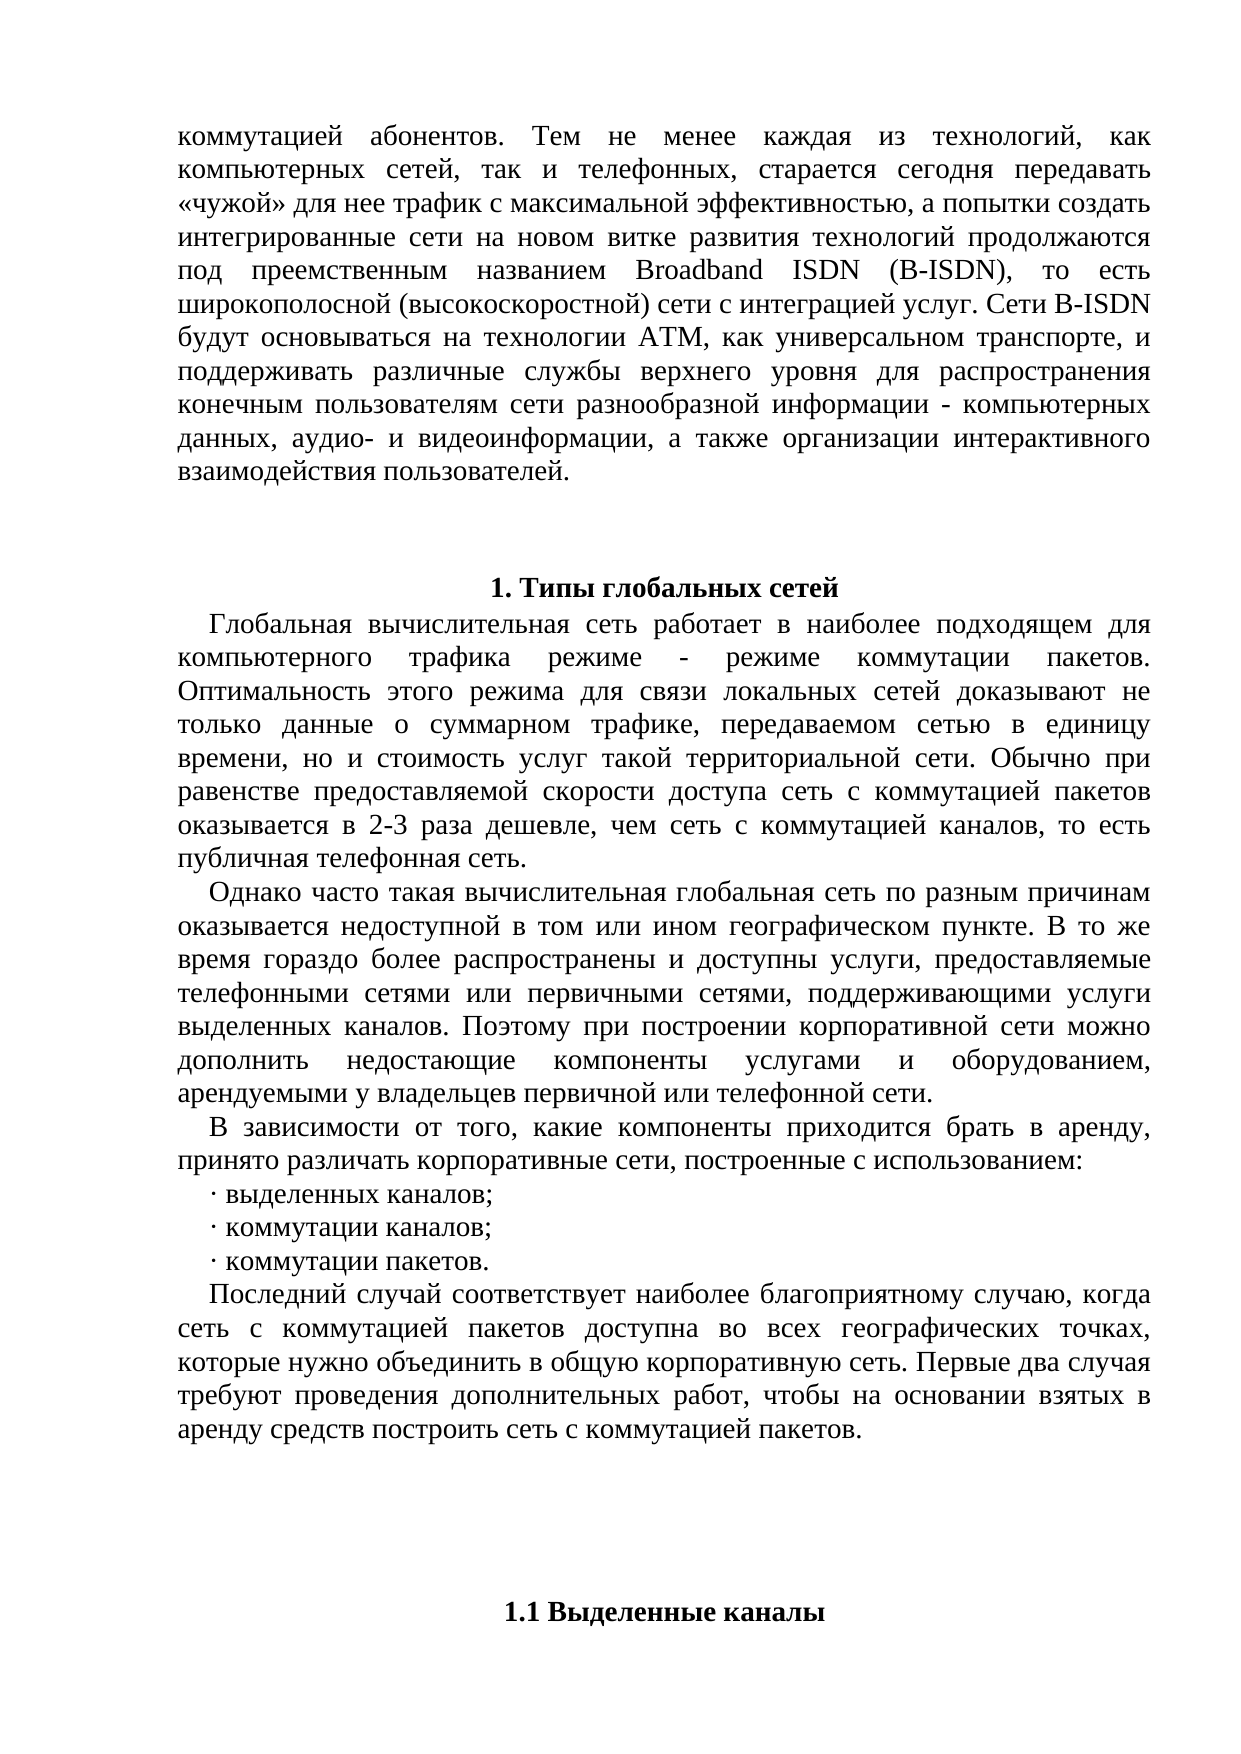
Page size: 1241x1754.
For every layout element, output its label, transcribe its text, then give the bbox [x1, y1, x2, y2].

text Глобальная вычислительная сеть работает в наиболее подходящем для компьютерного трафика режиме - режиме коммутации пакетов. Оптимальность этого режима для связи локальных сетей доказывают не только данные о суммарном трафике, передаваемом сетью в единицу времени, но и стоимость услуг такой территориальной сети. Обычно при равенстве предоставляемой скорости доступа сеть с коммутацией пакетов оказывается в 2-3 раза дешевле, чем сеть с коммутацией каналов, то есть публичная телефонная сеть. [177, 606, 1152, 874]
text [177, 118, 1152, 487]
text · коммутации каналов; [177, 1209, 1152, 1243]
text · выделенных каналов; [177, 1176, 1152, 1209]
text Однако часто такая вычислительная глобальная сеть по разным причинам оказывается недоступной в том или ином географическом пункте. В то же время гораздо более распространены и доступны услуги, предоставляемые телефонными сетями или первичными сетями, поддерживающими услуги выделенных каналов. Поэтому при построении корпоративной сети можно дополнить недостающие компоненты услугами и оборудованием, арендуемыми у владельцев первичной или телефонной сети. [177, 874, 1152, 1109]
text Последний случай соответствует наиболее благоприятному случаю, когда сеть с коммутацией пакетов доступна во всех географических точках, которые нужно объединить в общую корпоративную сеть. Первые два случая требуют проведения дополнительных работ, чтобы на основании взятых в аренду средств построить сеть с коммутацией пакетов. [177, 1277, 1152, 1444]
subtitle 1. Типы глобальных сетей [185, 570, 1144, 603]
subtitle 1.1 Выделенные каналы [177, 1594, 1152, 1628]
text В зависимости от того, какие компоненты приходится брать в аренду, принято различать корпоративные сети, построенные с использованием: [177, 1109, 1152, 1176]
text · коммутации пакетов. [177, 1243, 1152, 1277]
